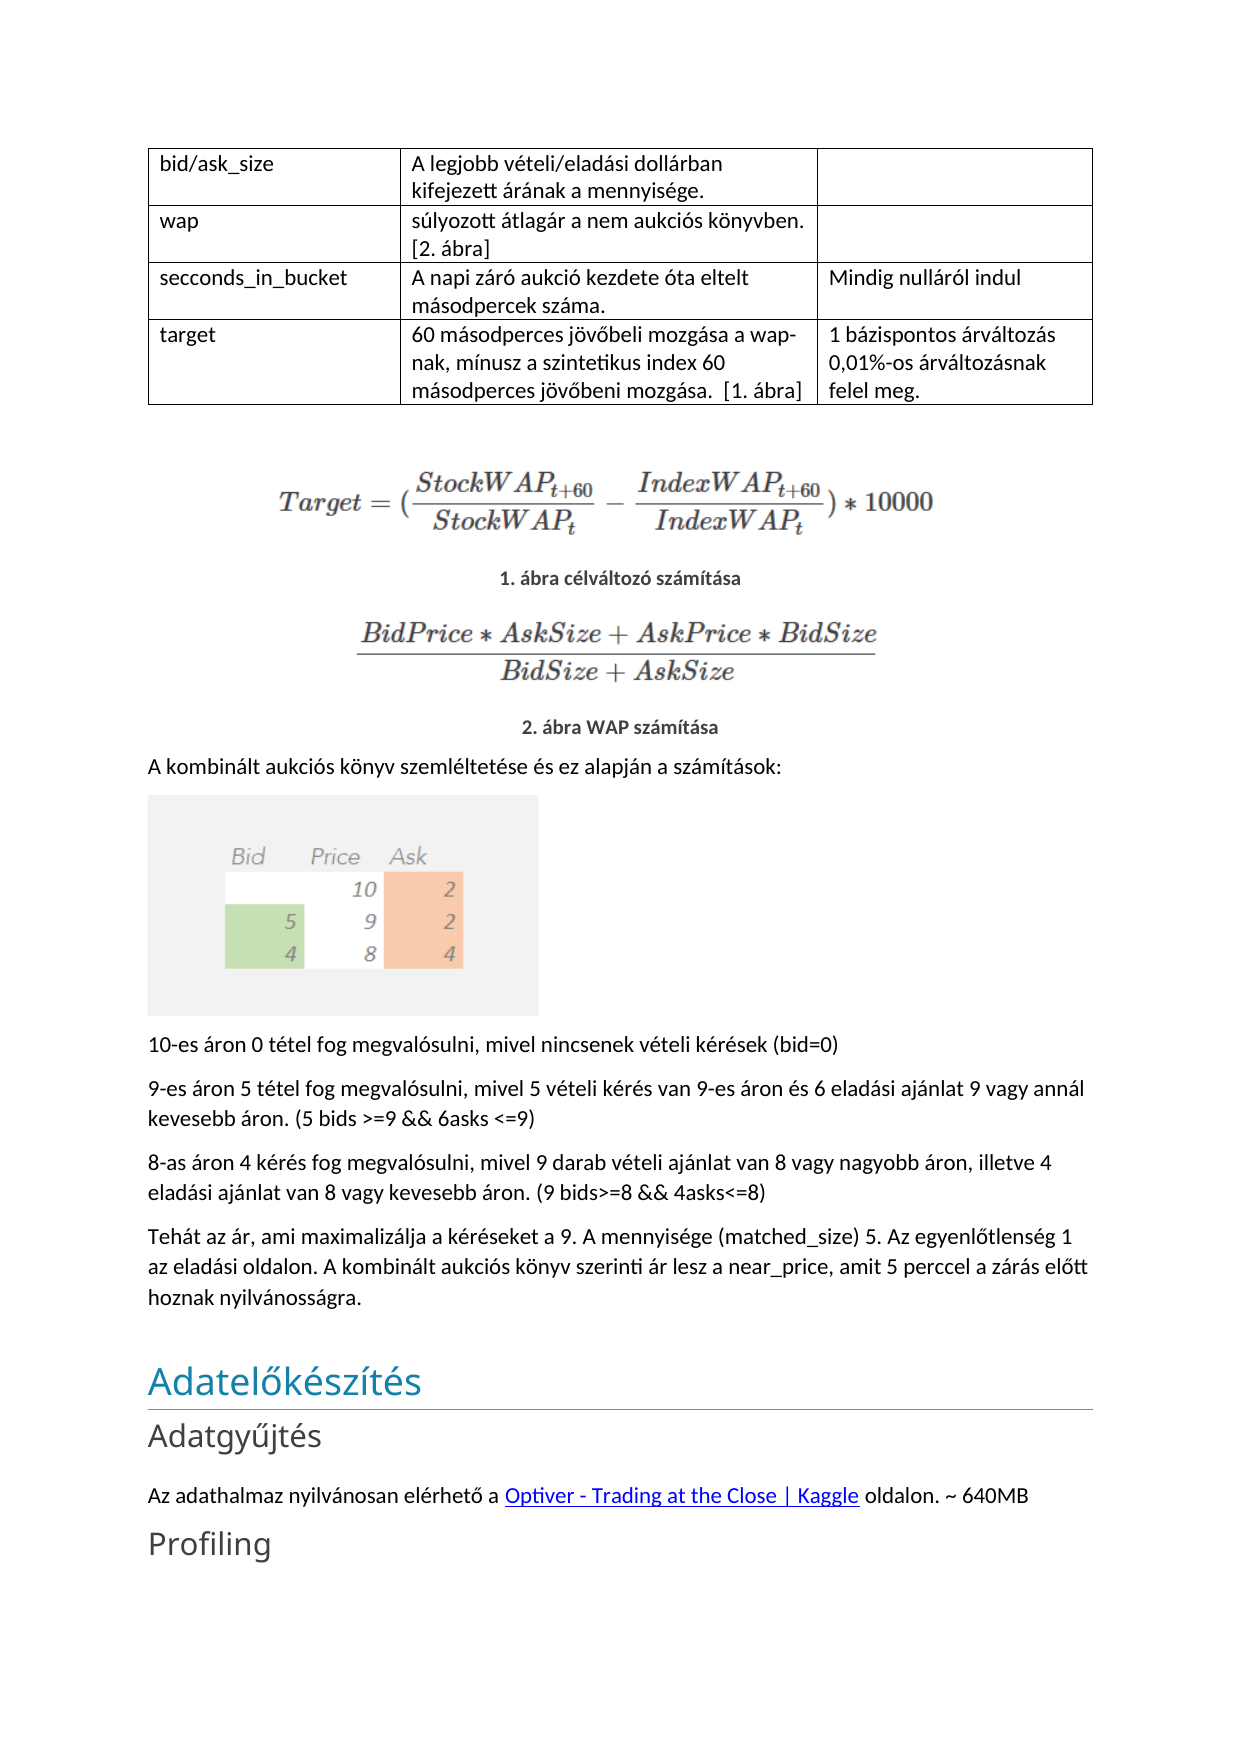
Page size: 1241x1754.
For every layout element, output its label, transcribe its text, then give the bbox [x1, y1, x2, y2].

table_cell 60 másodperces jövőbeli mozgása a wap-nak, mínusz a szintetikus index 60 másodperces jövőbeni mozgása. [1. ábra] [401, 320, 817, 404]
text 8-as áron 4 kérés fog megvalósulni, mivel 9 darab vételi ajánlat van 8 vagy nagyobb áron, illetve 4 eladási ajánlat van 8 vagy kevesebb áron. (9 bids>=8 && 4asks<=8) [148, 1148, 1093, 1207]
subtitle Profiling [148, 1522, 1093, 1565]
table_cell A legjobb vételi/eladási dollárban kifejezett árának a mennyisége. [401, 149, 817, 205]
table_cell súlyozott átlagár a nem aukciós könyvben. [2. ábra] [401, 206, 817, 262]
text Az adathalmaz nyilvánosan elérhető a Optiver - Trading at the Close | Kaggle oldalon. ~ 640MB [148, 1482, 1093, 1509]
table_cell A napi záró aukció kezdete óta eltelt másodpercek száma. [401, 263, 817, 319]
text Tehát az ár, ami maximalizálja a kéréseket a 9. A mennyisége (matched_size) 5. Az egyenlőtlenség 1 az eladási oldalon. A kombinált aukciós könyv szerinti ár lesz a near_price, amit 5 perccel a zárás előtt hoznak nyilvánosságra. [148, 1222, 1093, 1311]
picture [337, 602, 903, 699]
subtitle Adatelőkészítés [148, 1356, 1093, 1409]
table_cell Mindig nulláról indul [818, 263, 1092, 319]
table_cell [818, 149, 1092, 205]
picture [147, 795, 539, 1016]
table_cell [818, 206, 1092, 262]
picture [272, 448, 969, 550]
text 2. ábra WAP számítása [148, 714, 1093, 739]
text 1. ábra célváltozó számítása [148, 565, 1093, 590]
table_cell 1 bázispontos árváltozás 0,01%-os árváltozásnak felel meg. [818, 320, 1092, 404]
subtitle Adatgyűjtés [148, 1414, 1093, 1457]
text 10-es áron 0 tétel fog megvalósulni, mivel nincsenek vételi kérések (bid=0) [148, 1031, 1093, 1059]
text 9-es áron 5 tétel fog megvalósulni, mivel 5 vételi kérés van 9-es áron és 6 eladási ajánlat 9 vagy annál kevesebb áron. (5 bids >=9 && 6asks <=9) [148, 1074, 1093, 1133]
table_cell bid/ask_size [149, 149, 400, 205]
table_cell secconds_in_bucket [149, 263, 400, 319]
table_cell target [149, 320, 400, 404]
table_cell wap [149, 206, 400, 262]
text A kombinált aukciós könyv szemléltetése és ez alapján a számítások: [148, 752, 1093, 780]
